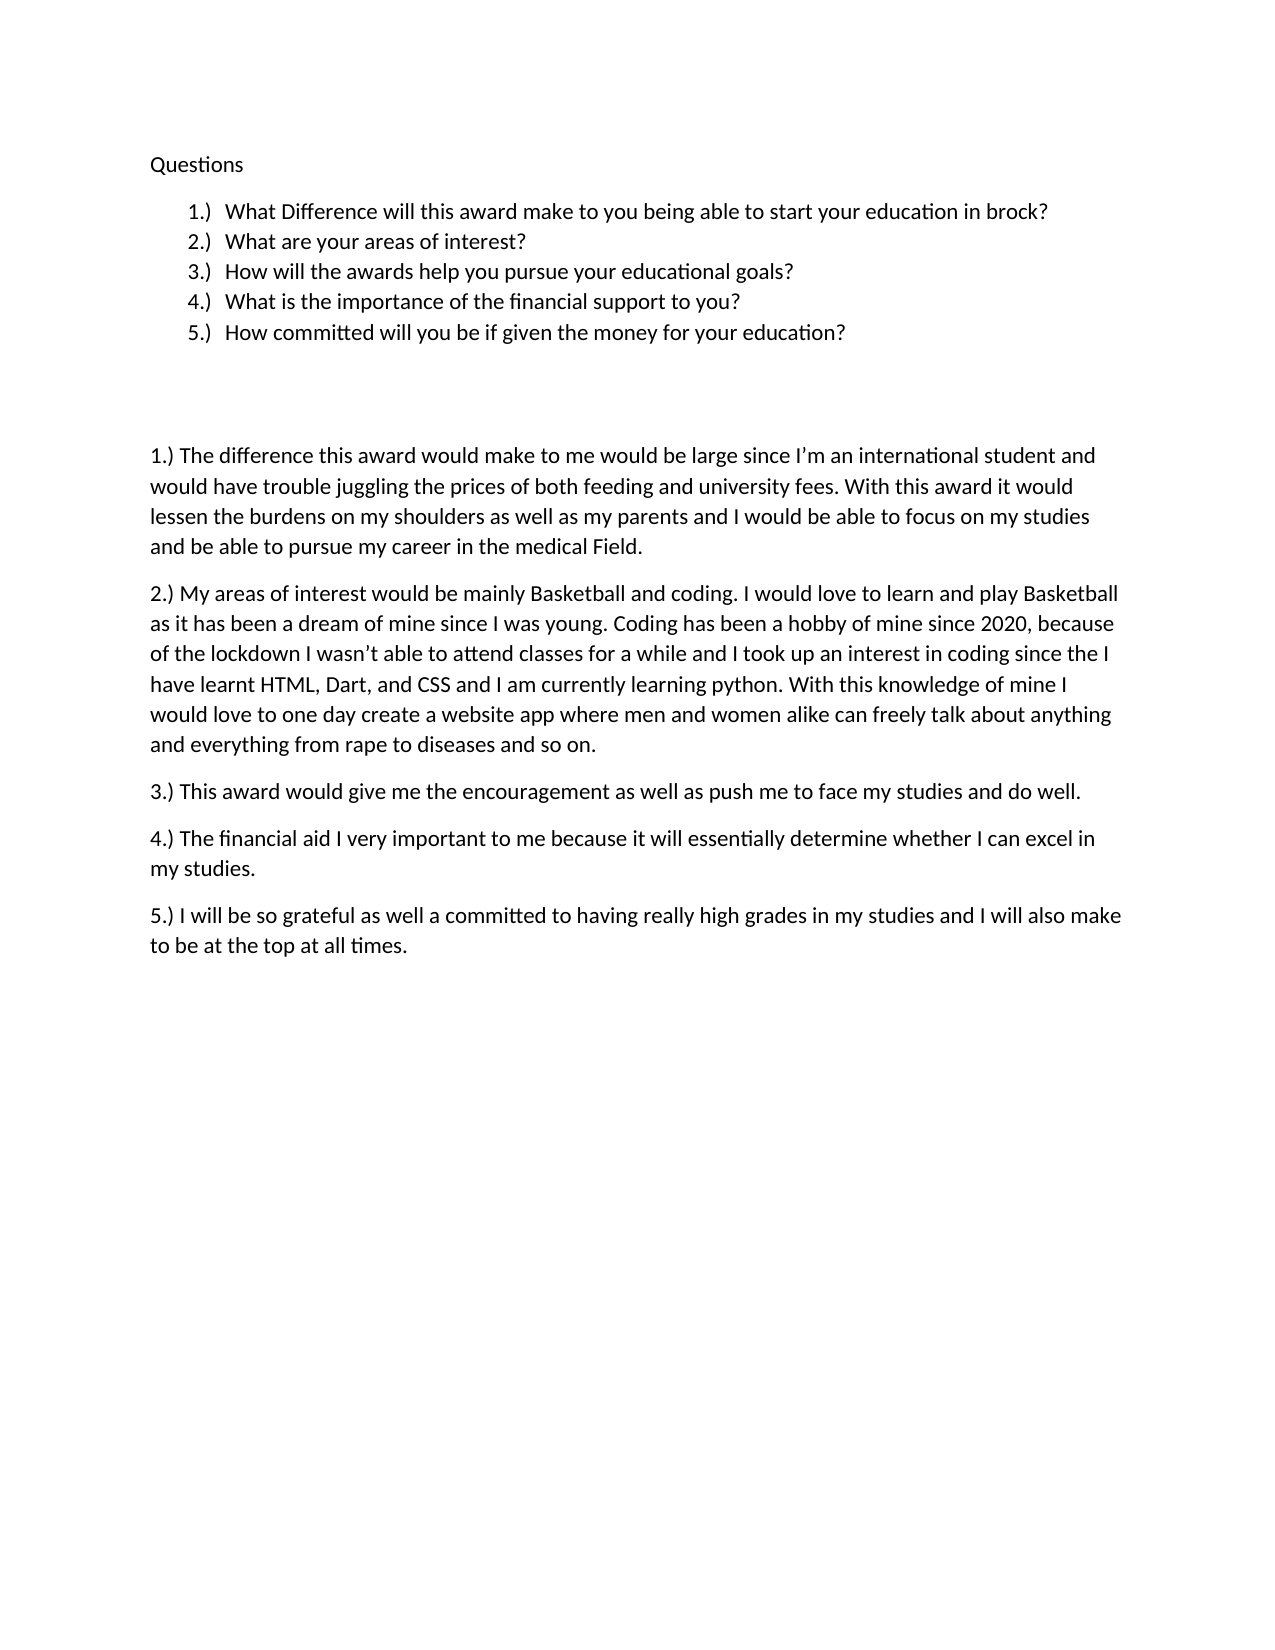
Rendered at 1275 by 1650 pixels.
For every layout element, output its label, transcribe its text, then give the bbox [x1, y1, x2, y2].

text 3.) This award would give me the encouragement as well as push me to face my studies and do well. [150, 777, 1125, 805]
list What are your areas of interest? [187, 227, 1125, 255]
list What is the importance of the financial support to you? [187, 287, 1125, 316]
text Questions [150, 150, 1125, 178]
text 5.) I will be so grateful as well a committed to having really high grades in my studies and I will also make to be at the top at all times. [150, 901, 1125, 959]
list How will the awards help you pursue your educational goals? [187, 257, 1125, 285]
text 2.) My areas of interest would be mainly Basketball and coding. I would love to learn and play Basketball as it has been a dream of mine since I was young. Coding has been a hobby of mine since 2020, because of the lockdown I wasn’t able to attend classes for a while and I took up an interest in coding since the I have learnt HTML, Dart, and CSS and I am currently learning python. With this knowledge of mine I would love to one day create a website app where men and women alike can freely talk about anything and everything from rape to diseases and so on. [150, 579, 1125, 758]
text 4.) The financial aid I very important to me because it will essentially determine whether I can excel in my studies. [150, 824, 1125, 882]
list How committed will you be if given the money for your education? [187, 318, 1125, 346]
text 1.) The difference this award would make to me would be large since I’m an international student and would have trouble juggling the prices of both feeding and university fees. With this award it would lessen the burdens on my shoulders as well as my parents and I would be able to focus on my studies and be able to pursue my career in the medical Field. [150, 442, 1125, 560]
list What Difference will this award make to you being able to start your education in brock? [187, 197, 1125, 225]
